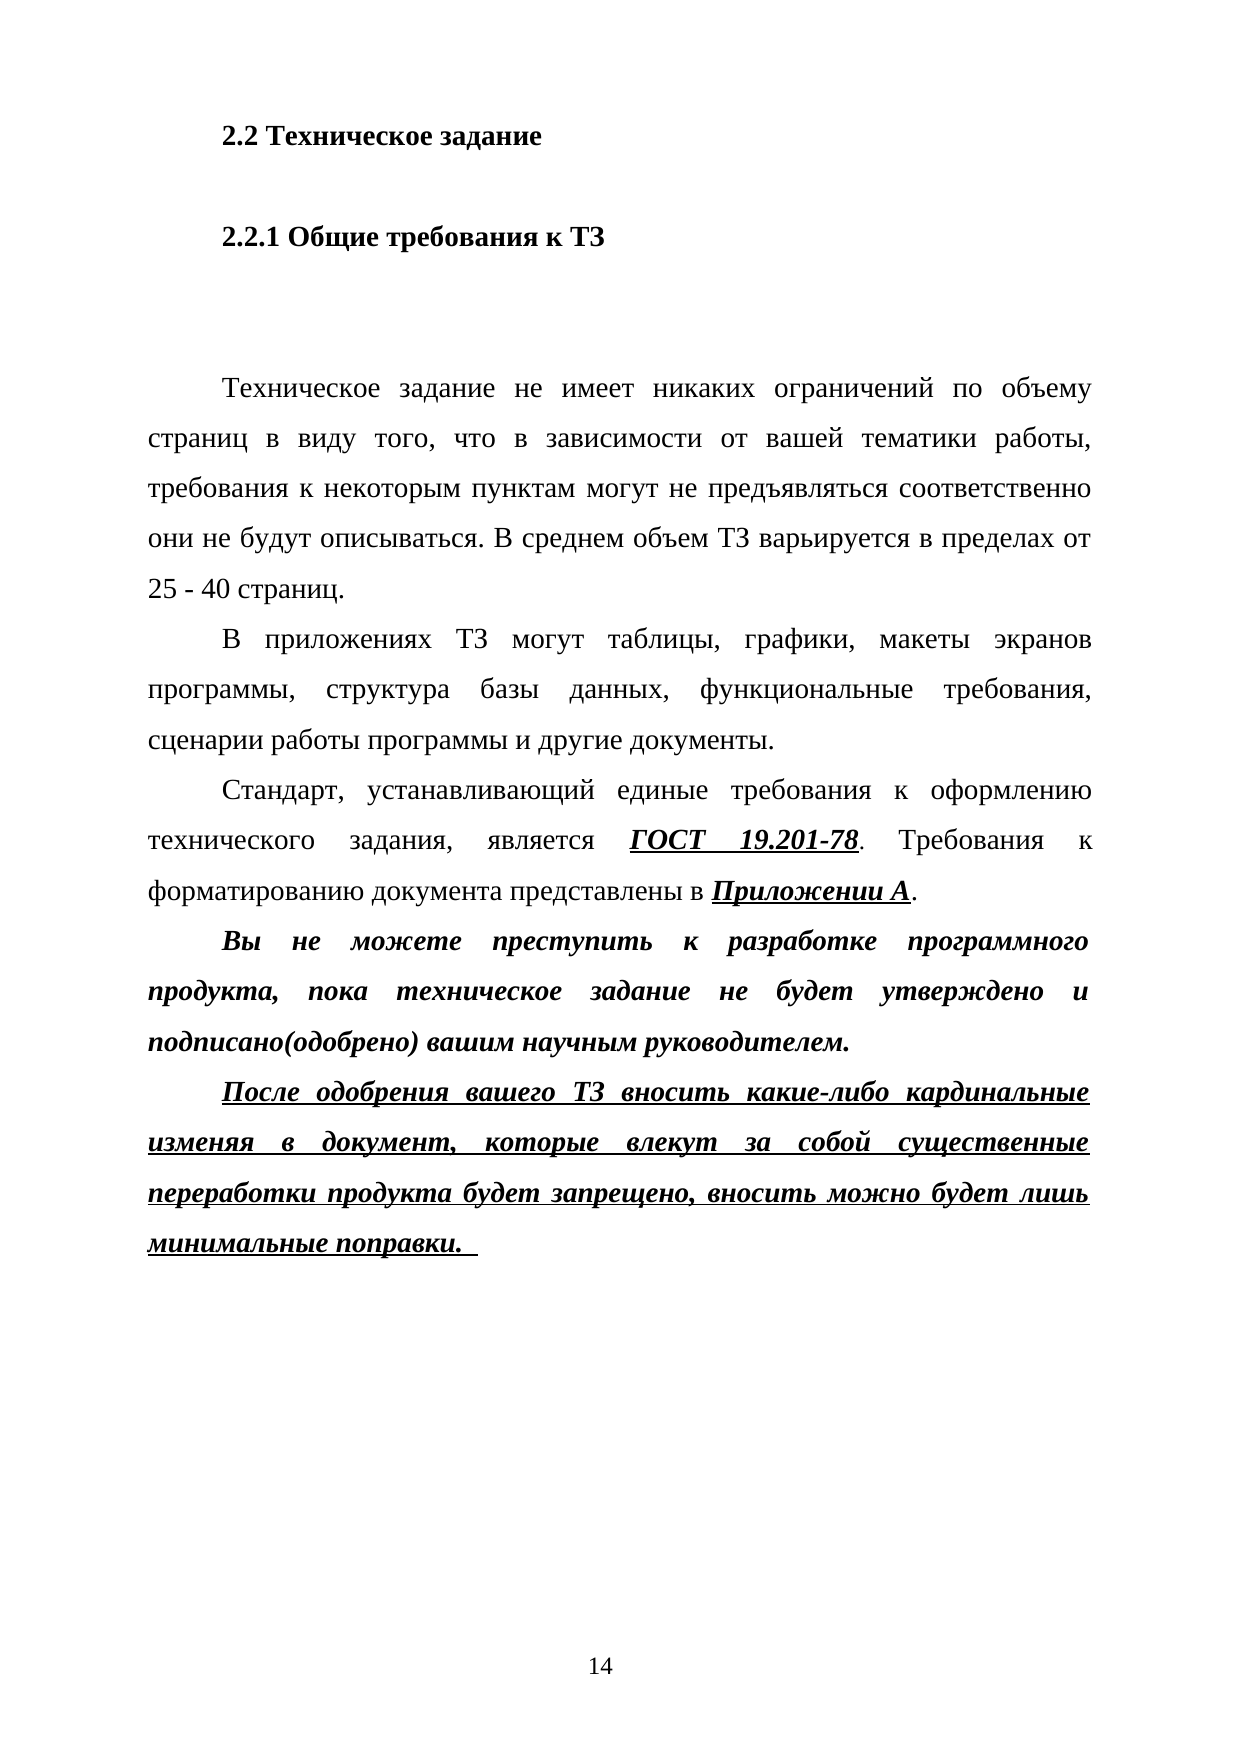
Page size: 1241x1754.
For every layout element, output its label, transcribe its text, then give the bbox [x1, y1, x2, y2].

text После одобрения вашего ТЗ вносить какие-либо кардинальные изменяя в документ, которые влекут за собой существенные переработки продукта будет запрещено, вносить можно будет лишь минимальные поправки. [148, 1074, 1092, 1258]
text Вы не можете преступить к разработке программного продукта, пока техническое задание не будет утверждено и подписано(одобрено) вашим научным руководителем. [148, 923, 1092, 1057]
list Техническое задание не имеет никаких ограничений по объему страниц в виду того, что в зависимости от вашей тематики работы, требования к некоторым пунктам могут не предъявляться соответственно они не будут описываться. В среднем объем ТЗ варьируется в пределах от 25 - 40 страниц. [148, 370, 1092, 604]
text В приложениях ТЗ могут таблицы, графики, макеты экранов программы, структура базы данных, функциональные требования, сценарии работы программы и другие документы. [148, 621, 1092, 755]
subtitle 2.2.1 Общие требования к ТЗ [148, 219, 1092, 252]
subtitle 2.2 Техническое задание [148, 118, 1092, 152]
text Стандарт, устанавливающий единые требования к оформлению технического задания, является ГОСТ 19.201-78. Требования к форматированию документа представлены в Приложении А. [148, 772, 1092, 906]
